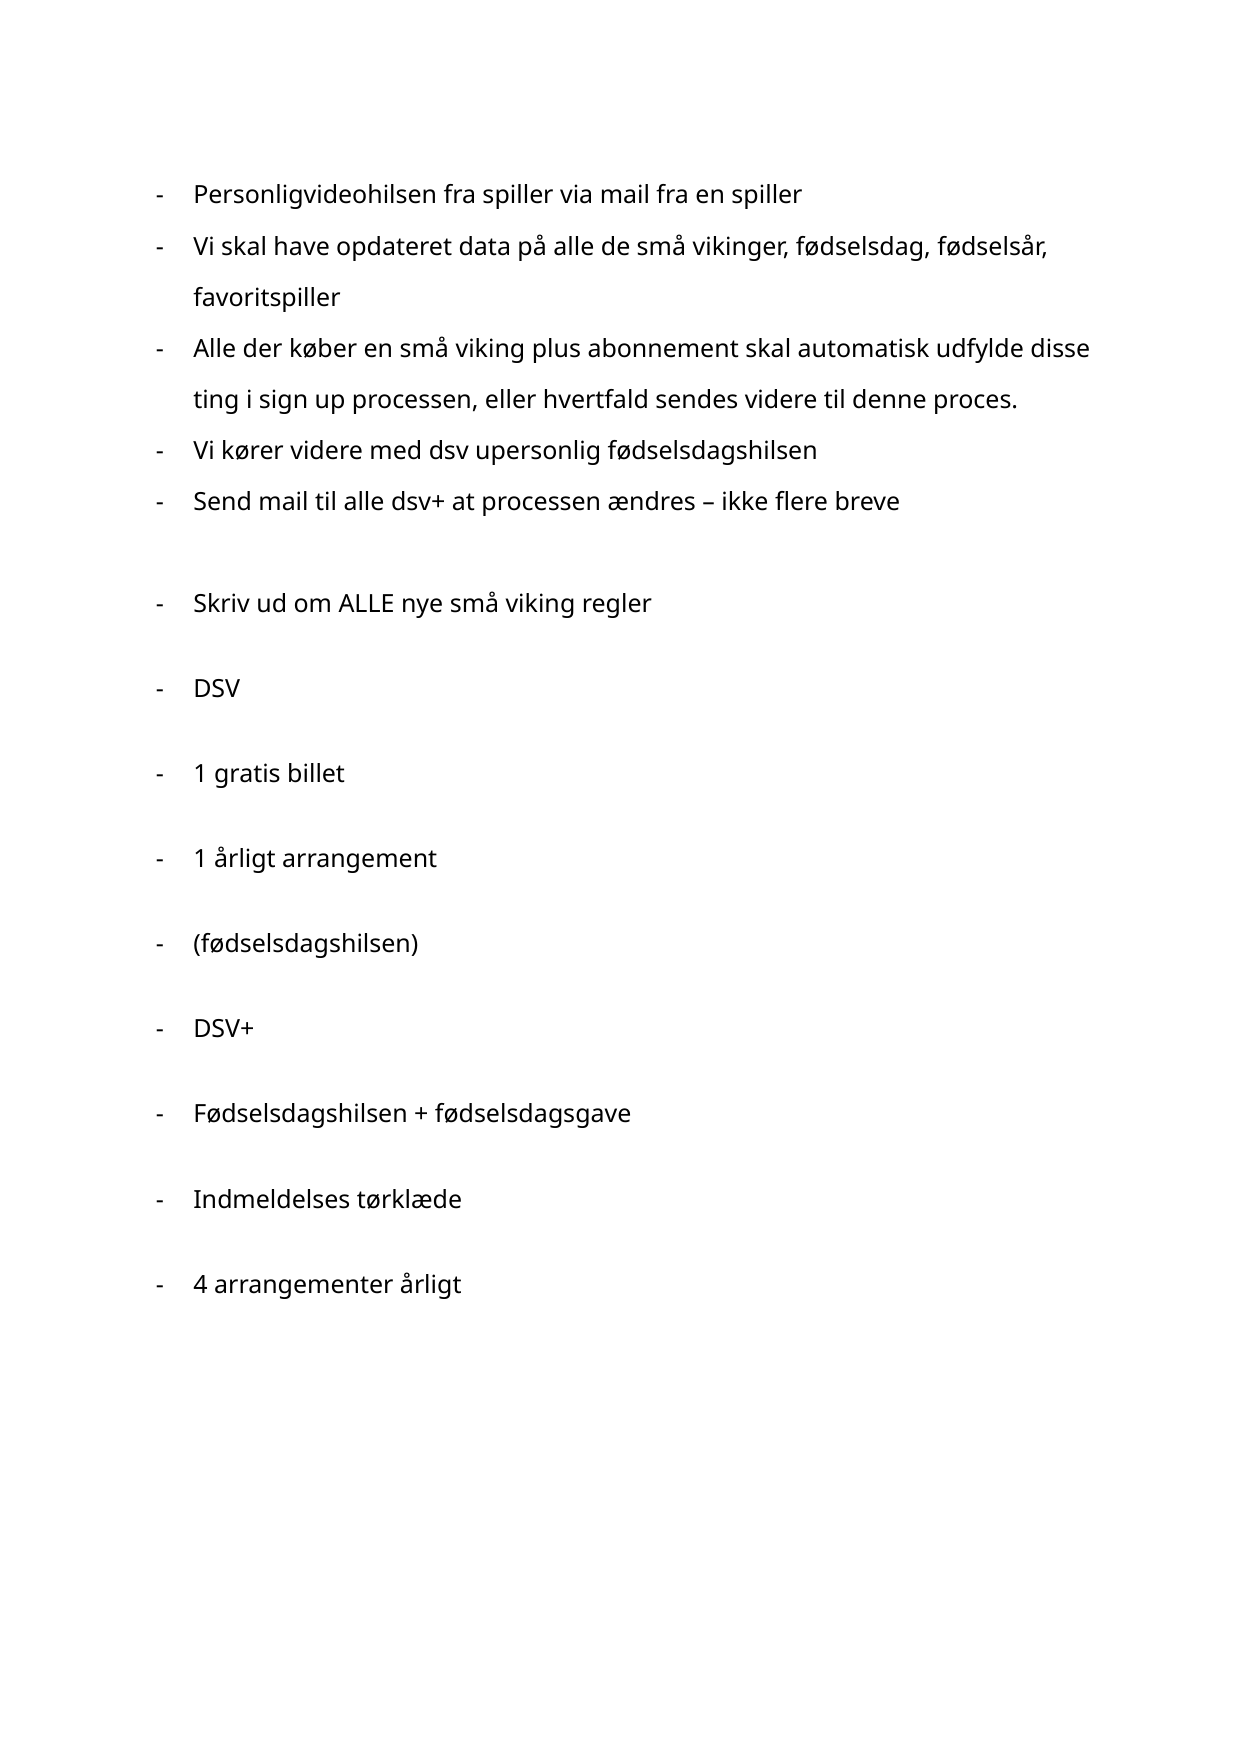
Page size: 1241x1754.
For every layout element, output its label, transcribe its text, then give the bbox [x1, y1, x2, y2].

list Skriv ud om ALLE nye små viking regler [156, 586, 1122, 619]
list Personligvideohilsen fra spiller via mail fra en spiller [156, 177, 1122, 211]
list Fødselsdagshilsen + fødselsdagsgave [156, 1096, 1122, 1130]
list 4 arrangementer årligt [156, 1266, 1122, 1300]
list Alle der køber en små viking plus abonnement skal automatisk udfylde disse ting i sign up processen, eller hvertfald sendes videre til denne proces. [156, 330, 1122, 415]
list (fødselsdagshilsen) [156, 926, 1122, 960]
list Indmeldelses tørklæde [156, 1181, 1122, 1215]
list Vi kører videre med dsv upersonlig fødselsdagshilsen [156, 432, 1122, 466]
list DSV [156, 671, 1122, 705]
list DSV+ [156, 1011, 1122, 1045]
list 1 gratis billet [156, 756, 1122, 790]
list Send mail til alle dsv+ at processen ændres – ikke flere breve [156, 483, 1122, 517]
list Vi skal have opdateret data på alle de små vikinger, fødselsdag, fødselsår, favoritspiller [156, 228, 1122, 313]
list 1 årligt arrangement [156, 841, 1122, 875]
